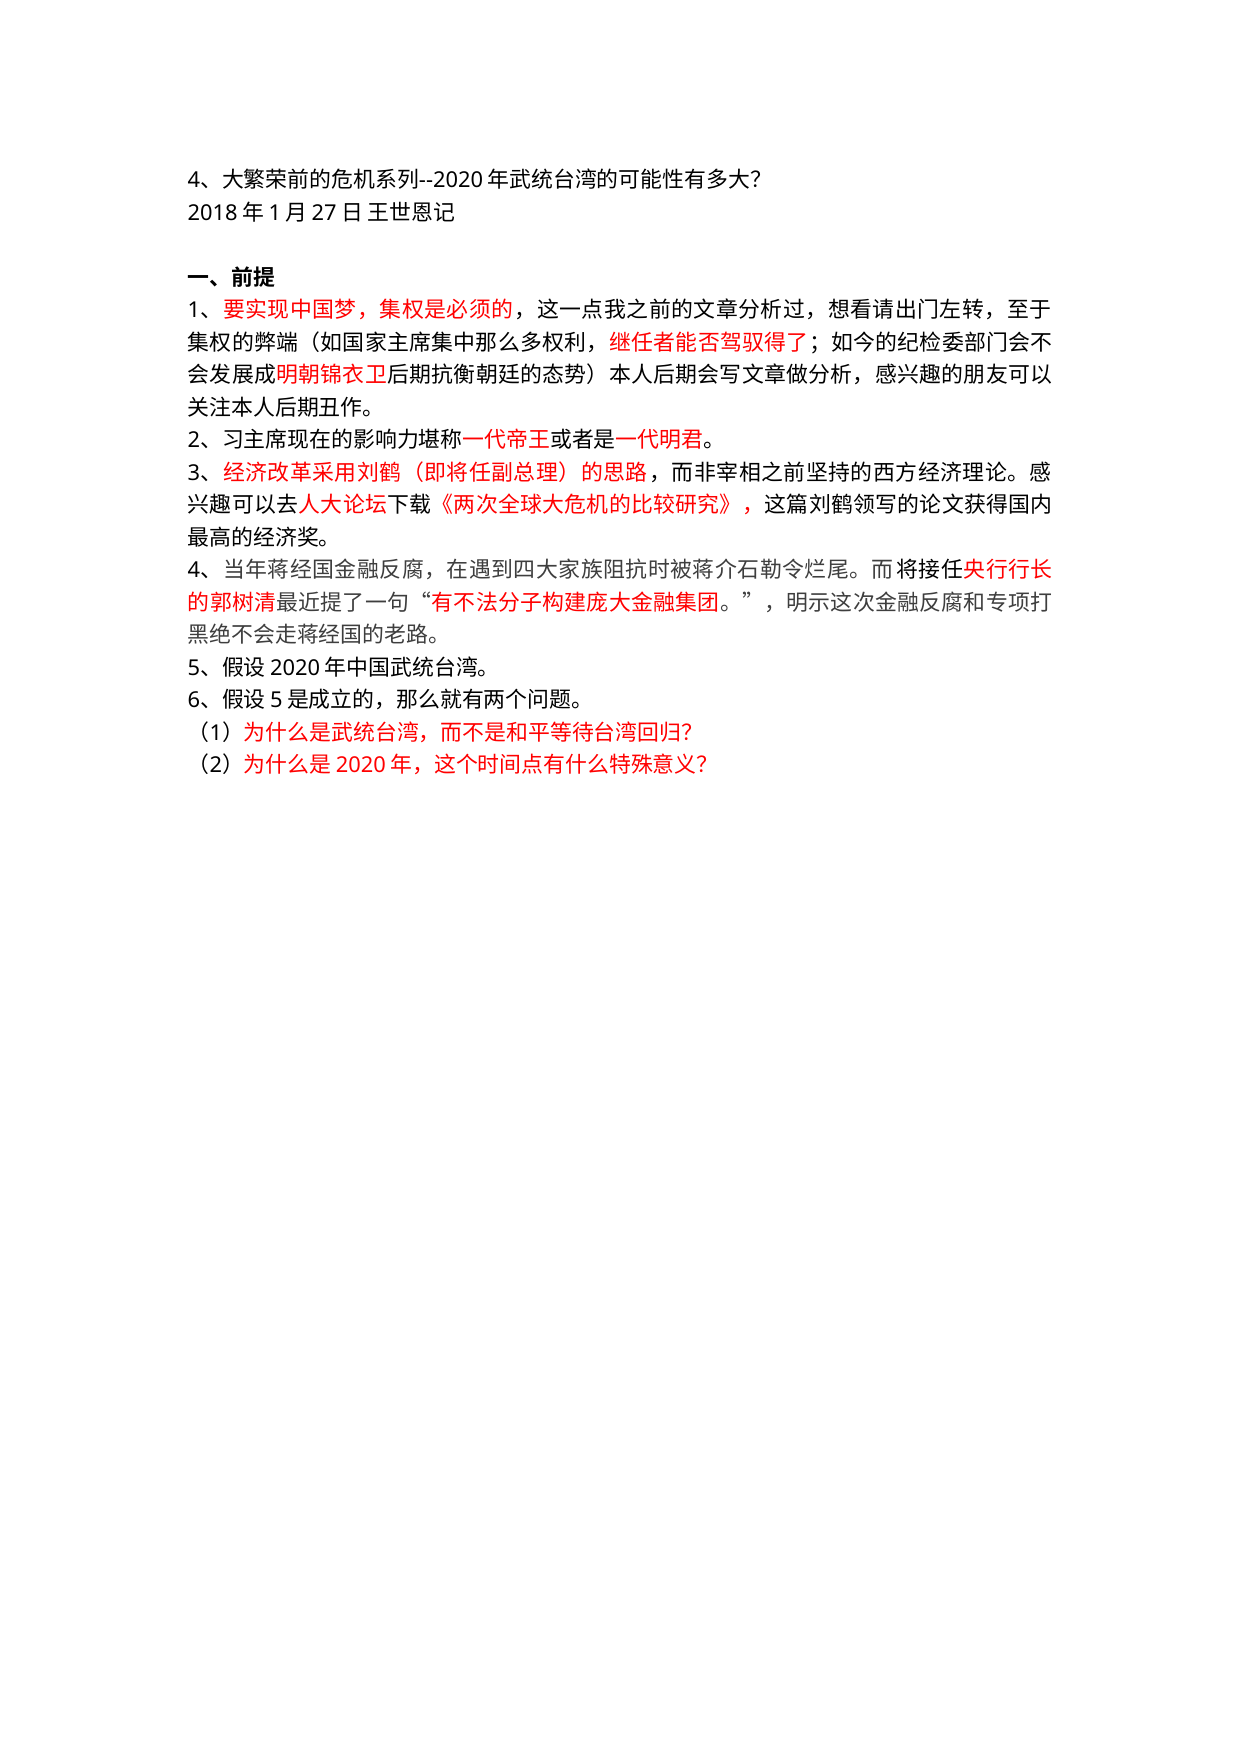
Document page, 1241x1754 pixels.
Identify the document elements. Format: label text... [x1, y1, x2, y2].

text 一、前提 [187, 259, 1053, 292]
text 2、习主席现在的影响力堪称一代帝王或者是一代明君。 [187, 422, 1053, 454]
text 2018年1月27日 王世恩记 [187, 194, 1053, 227]
text 4、大繁荣前的危机系列--2020年武统台湾的可能性有多大？ [187, 162, 1053, 194]
text 5、假设2020年中国武统台湾。 [187, 649, 1053, 682]
text （1）为什么是武统台湾，而不是和平等待台湾回归？ [187, 714, 1053, 747]
text 4、当年蒋经国金融反腐，在遇到四大家族阻抗时被蒋介石勒令烂尾。而将接任央行行长的郭树清最近提了一句“有不法分子构建庞大金融集团。”，明示这次金融反腐和专项打黑绝不会走蒋经国的老路。 [187, 552, 1053, 649]
text 3、经济改革采用刘鹤（即将任副总理）的思路，而非宰相之前坚持的西方经济理论。感兴趣可以去人大论坛下载《两次全球大危机的比较研究》，这篇刘鹤领写的论文获得国内最高的经济奖。 [187, 454, 1053, 552]
text （2）为什么是2020年，这个时间点有什么特殊意义？ [187, 747, 1053, 779]
text 6、假设5是成立的，那么就有两个问题。 [187, 682, 1053, 714]
text 1、要实现中国梦，集权是必须的，这一点我之前的文章分析过，想看请出门左转，至于集权的弊端（如国家主席集中那么多权利，继任者能否驾驭得了；如今的纪检委部门会不会发展成明朝锦衣卫后期抗衡朝廷的态势）本人后期会写文章做分析，感兴趣的朋友可以关注本人后期丑作。 [187, 292, 1053, 422]
